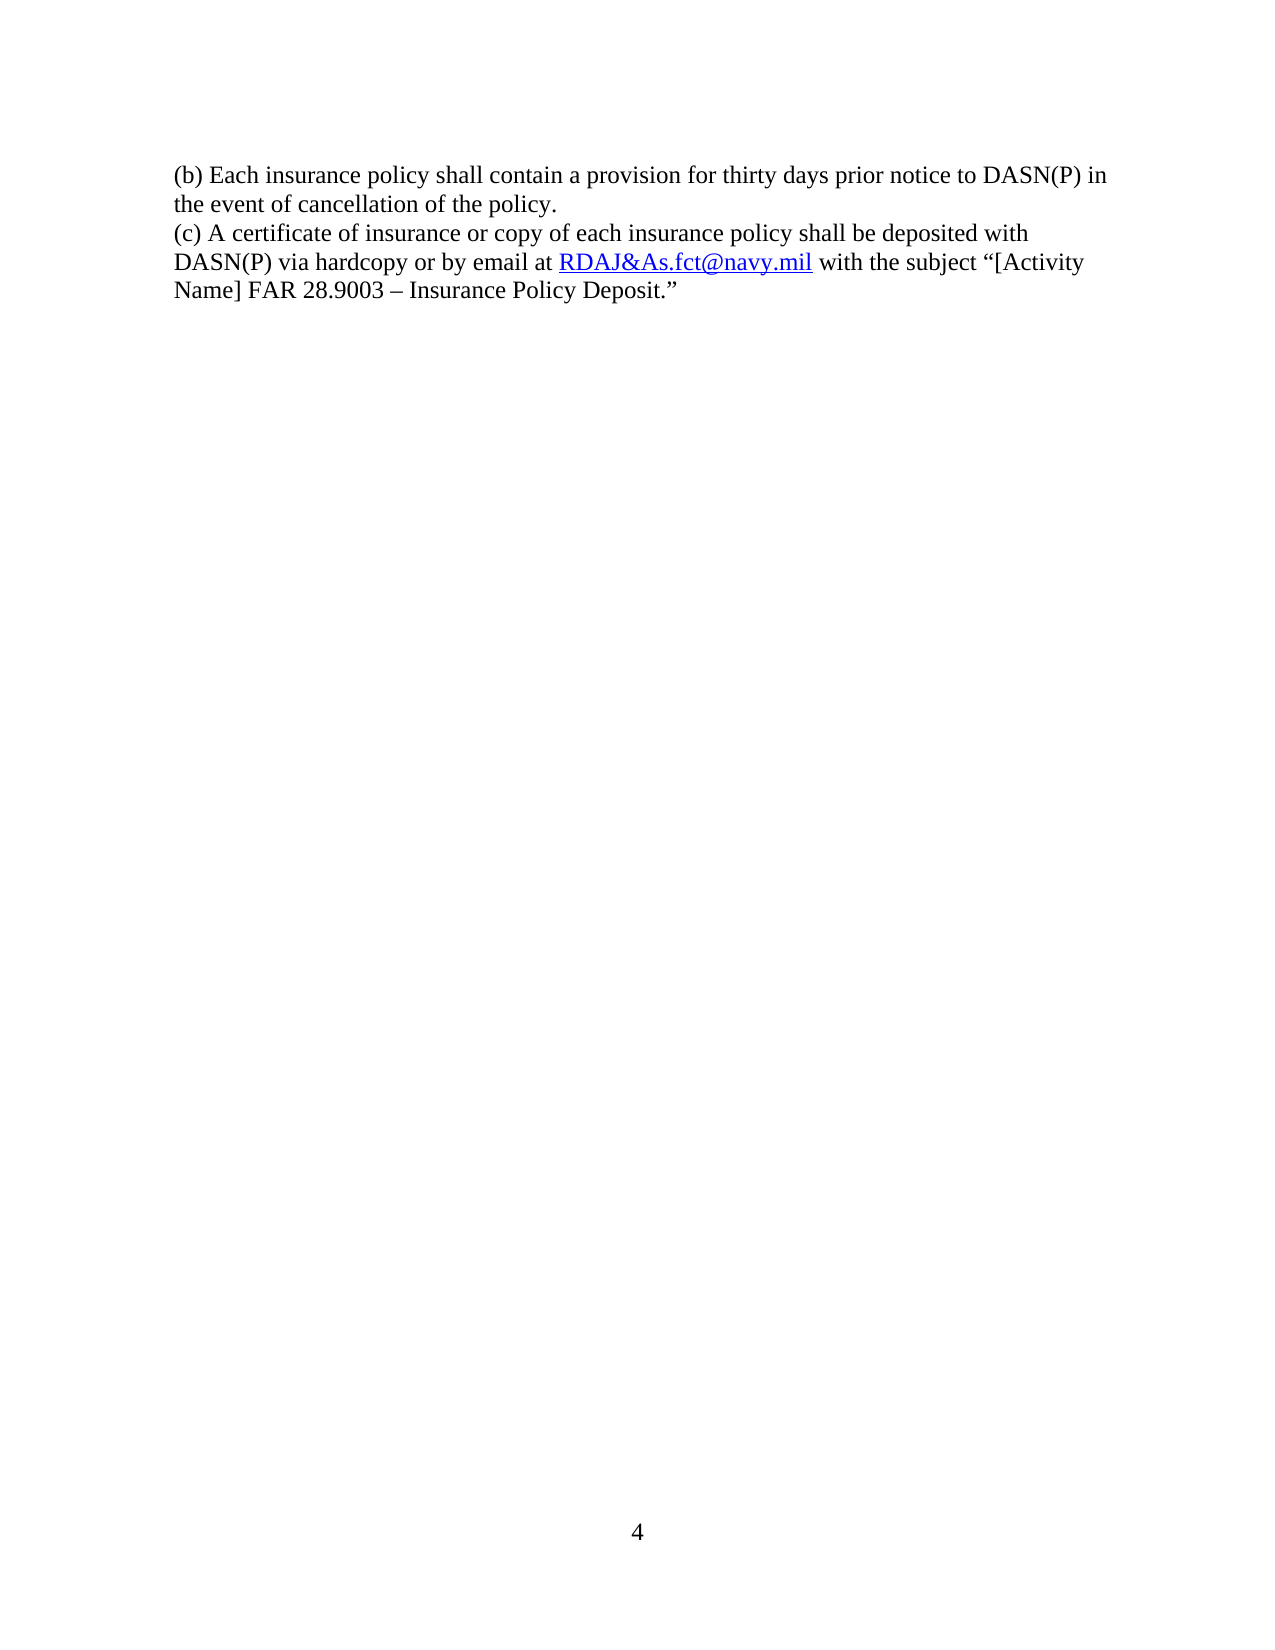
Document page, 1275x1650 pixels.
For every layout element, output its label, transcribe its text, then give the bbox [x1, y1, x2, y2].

text (b) Each insurance policy shall contain a provision for thirty days prior notice to DASN(P) in the event of cancellation of the policy. [163, 150, 1135, 218]
text (c) A certificate of insurance or copy of each insurance policy shall be deposited with DASN(P) via hardcopy or by email at RDAJ&As.fct@navy.mil with the subject “[Activity Name] FAR 28.9003 – Insurance Policy Deposit.” [163, 218, 1135, 314]
